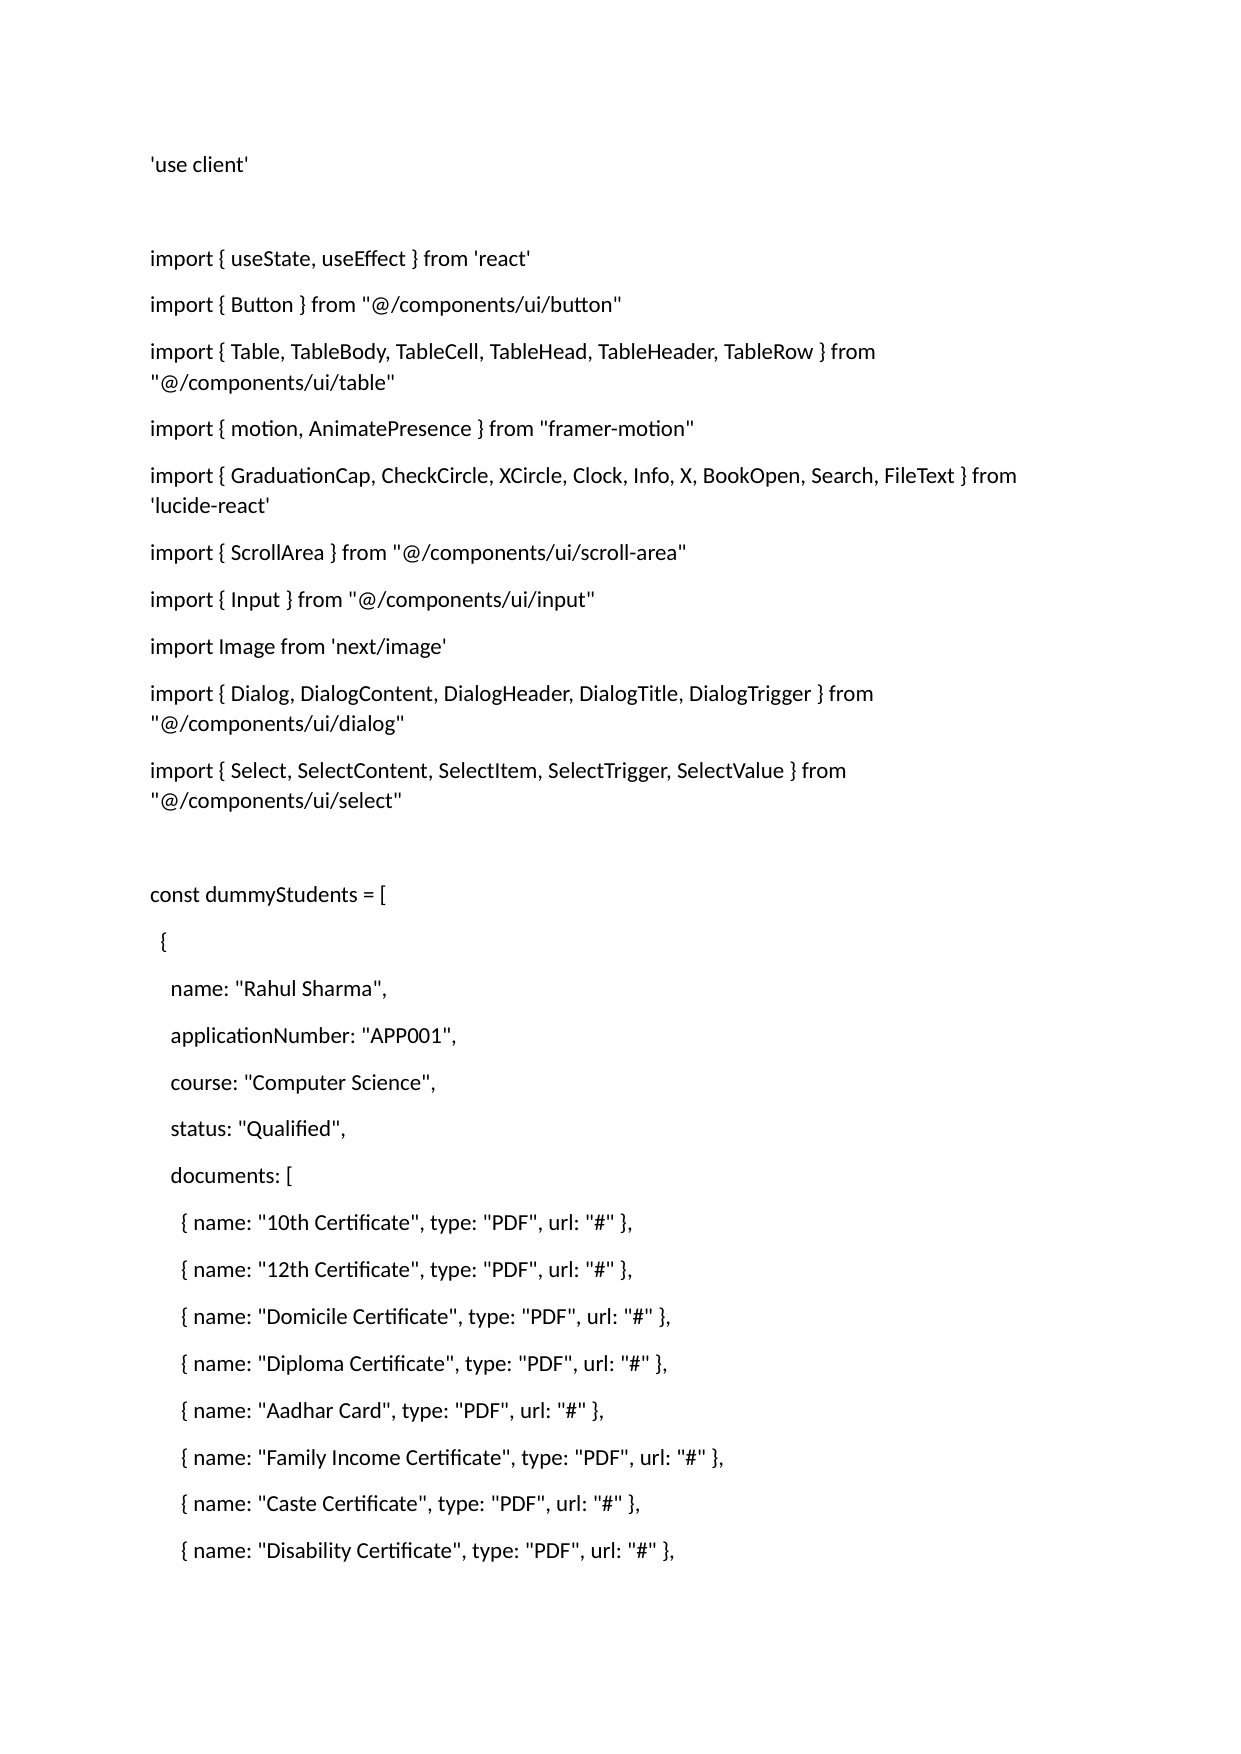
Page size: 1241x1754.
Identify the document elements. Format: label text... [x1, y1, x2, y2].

text { name: "Aadhar Card", type: "PDF", url: "#" }, [150, 1396, 1090, 1424]
text import { motion, AnimatePresence } from "framer-motion" [150, 414, 1090, 443]
text name: "Rahul Sharma", [150, 974, 1090, 1002]
text { name: "10th Certificate", type: "PDF", url: "#" }, [150, 1208, 1090, 1236]
text import { Table, TableBody, TableCell, TableHead, TableHeader, TableRow } from "@/components/ui/table" [150, 337, 1090, 396]
text const dummyStudents = [ [150, 880, 1090, 908]
text import { ScrollArea } from "@/components/ui/scroll-area" [150, 538, 1090, 567]
text 'use client' [150, 150, 1090, 178]
text status: "Qualified", [150, 1114, 1090, 1143]
text { name: "Caste Certificate", type: "PDF", url: "#" }, [150, 1489, 1090, 1518]
text import { Button } from "@/components/ui/button" [150, 291, 1090, 319]
text { name: "Disability Certificate", type: "PDF", url: "#" }, [150, 1536, 1090, 1564]
text { [150, 927, 1090, 955]
text import { Select, SelectContent, SelectItem, SelectTrigger, SelectValue } from "@/components/ui/select" [150, 756, 1090, 814]
text import { Dialog, DialogContent, DialogHeader, DialogTitle, DialogTrigger } from "@/components/ui/dialog" [150, 679, 1090, 737]
text course: "Computer Science", [150, 1068, 1090, 1096]
text import { GraduationCap, CheckCircle, XCircle, Clock, Info, X, BookOpen, Search, FileText } from 'lucide-react' [150, 461, 1090, 520]
text { name: "Domicile Certificate", type: "PDF", url: "#" }, [150, 1302, 1090, 1330]
text documents: [ [150, 1161, 1090, 1189]
text { name: "Diploma Certificate", type: "PDF", url: "#" }, [150, 1349, 1090, 1377]
text applicationNumber: "APP001", [150, 1021, 1090, 1049]
text import { Input } from "@/components/ui/input" [150, 585, 1090, 613]
text { name: "Family Income Certificate", type: "PDF", url: "#" }, [150, 1443, 1090, 1471]
text import { useState, useEffect } from 'react' [150, 244, 1090, 272]
text { name: "12th Certificate", type: "PDF", url: "#" }, [150, 1255, 1090, 1283]
text import Image from 'next/image' [150, 632, 1090, 660]
